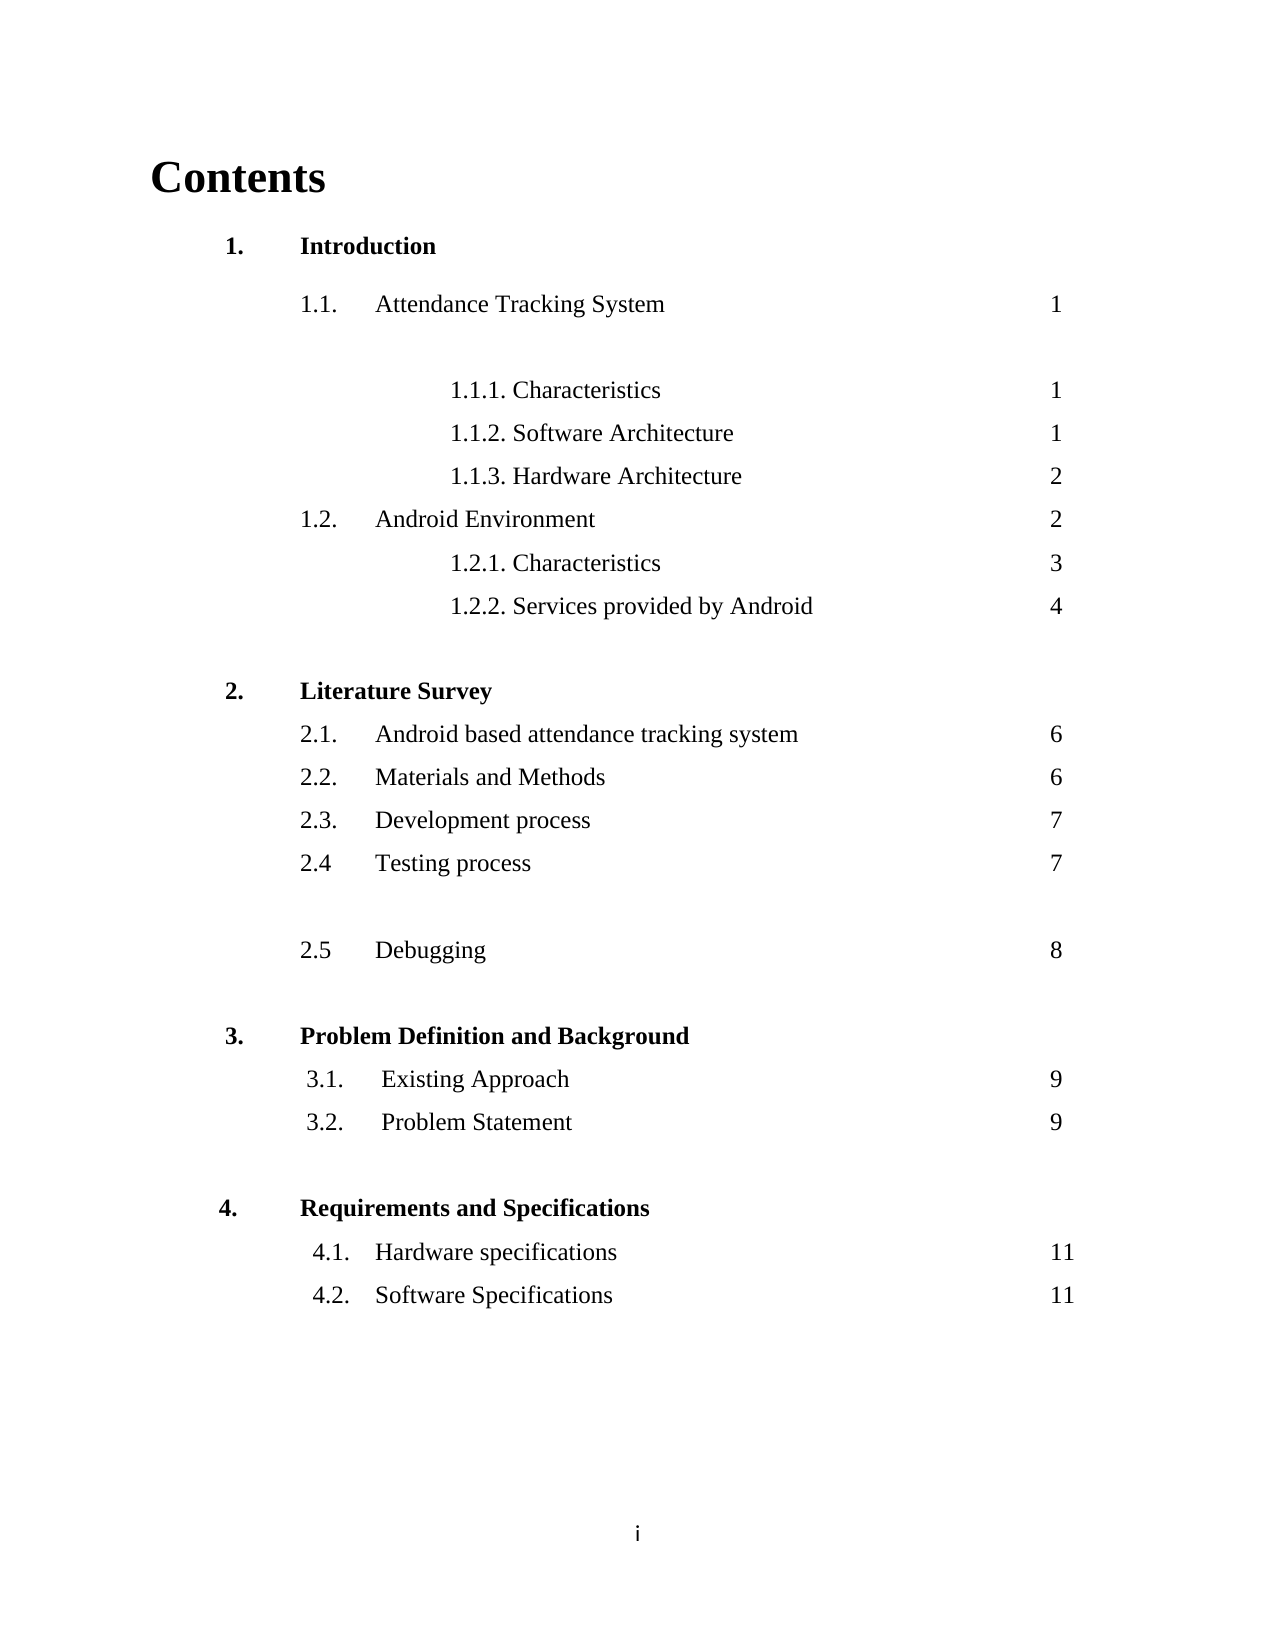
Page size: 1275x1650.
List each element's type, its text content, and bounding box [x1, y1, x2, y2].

subtitle 1.2.1. Characteristics 3 [187, 548, 1125, 576]
subtitle 2.2. Materials and Methods 6 [262, 762, 1125, 791]
text 3.2. Problem Statement 9 [150, 1107, 1125, 1136]
subtitle 4. Requirements and Specifications [150, 1193, 1125, 1222]
subtitle 1.1.2. Software Architecture 1 [187, 418, 1125, 447]
subtitle 2.3. Development process 7 [262, 805, 1125, 834]
subtitle 2.4 Testing process 7 [300, 848, 1125, 920]
subtitle 4.1. Hardware specifications 11 [187, 1237, 1125, 1265]
subtitle Contents [150, 150, 1125, 203]
text 3. Problem Definition and Background [150, 1021, 1125, 1050]
subtitle 4.2. Software Specifications 11 [187, 1280, 1125, 1308]
text 3.1. Existing Approach 9 [150, 1064, 1125, 1093]
subtitle 2.5 Debugging 8 [300, 935, 1125, 963]
subtitle 2. Literature Survey [187, 676, 1125, 705]
subtitle 1. Introduction [197, 231, 1125, 289]
subtitle 1.1.1. Characteristics 1 [187, 375, 1125, 404]
subtitle 1.1.3. Hardware Architecture 2 [187, 461, 1169, 490]
subtitle 1.1. Attendance Tracking System 1 [187, 289, 1125, 361]
subtitle 1.2. Android Environment 2 [187, 504, 1125, 533]
subtitle 2.1. Android based attendance tracking system 6 [262, 719, 1125, 748]
subtitle 1.2.2. Services provided by Android 4 [187, 591, 1125, 619]
